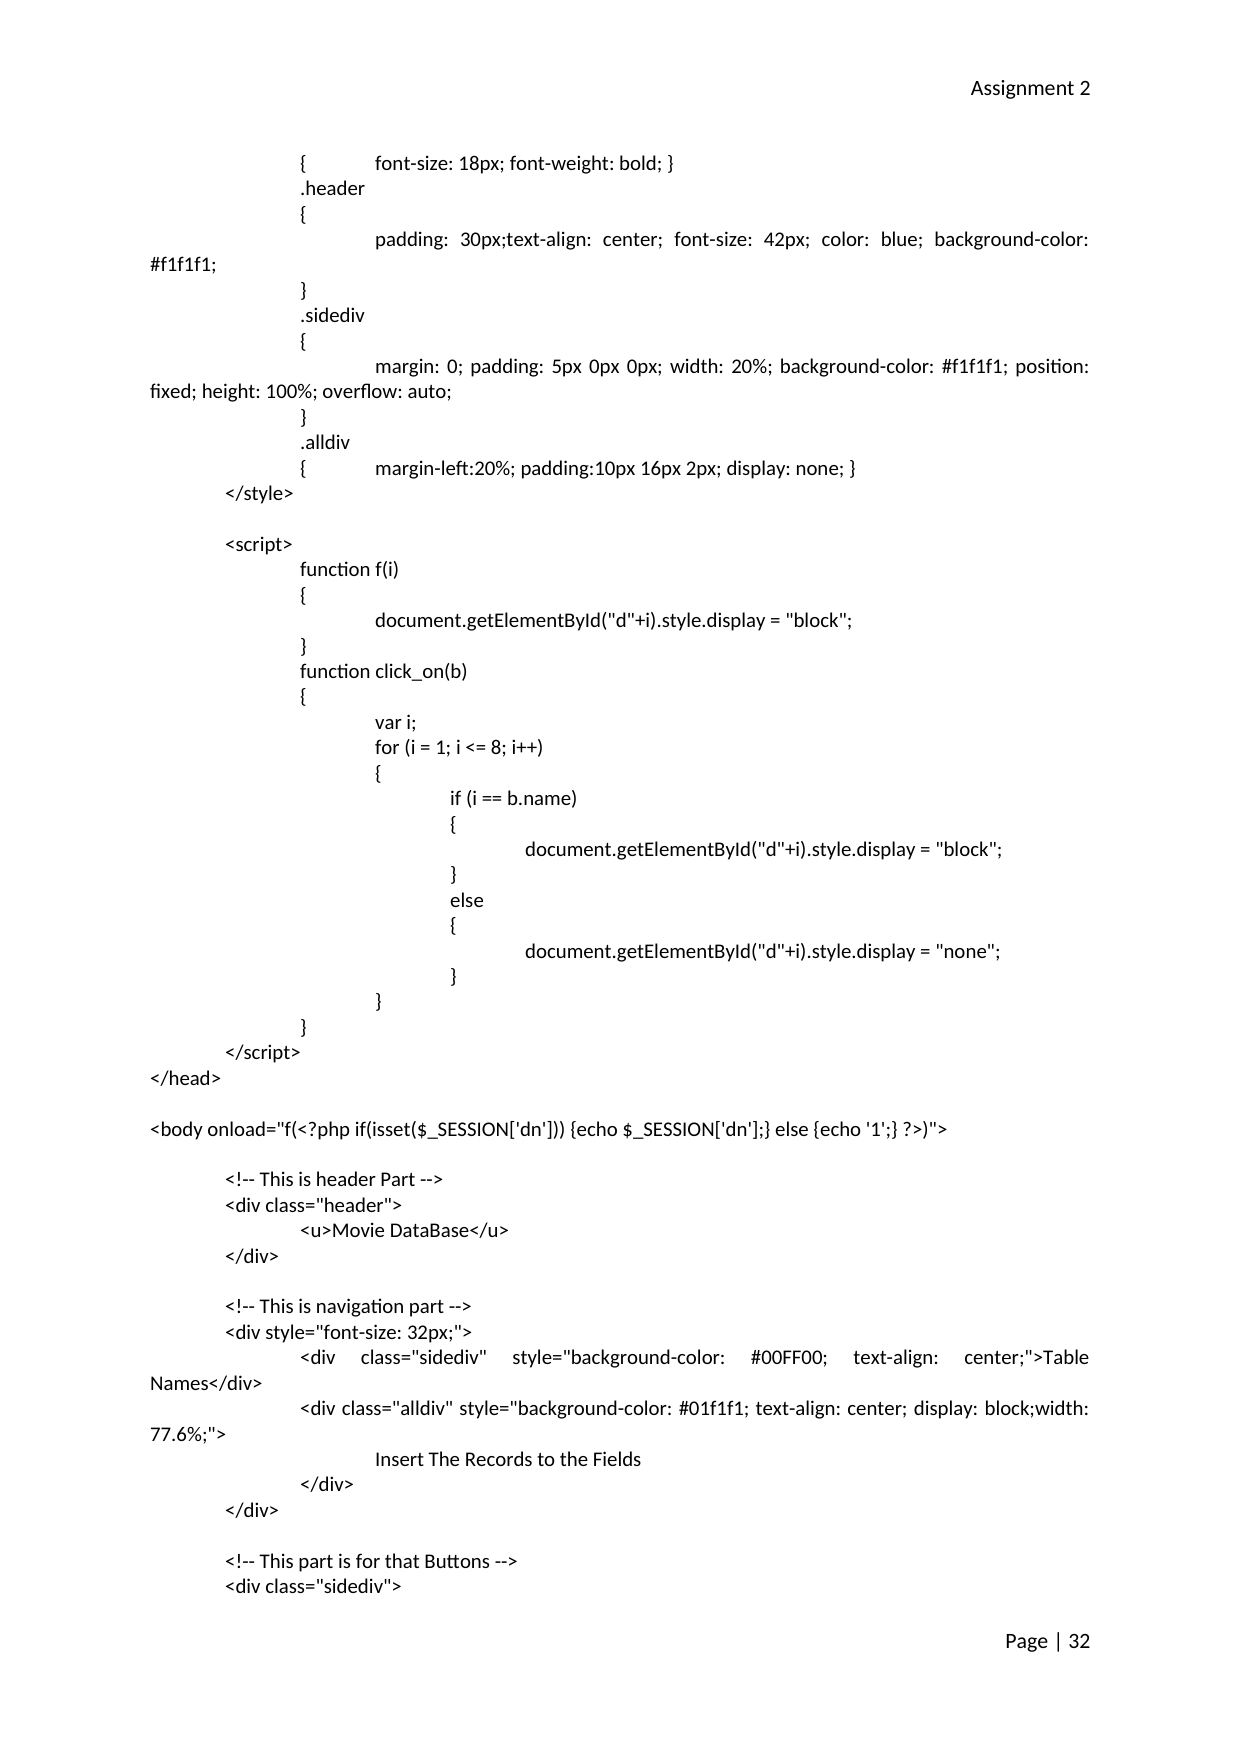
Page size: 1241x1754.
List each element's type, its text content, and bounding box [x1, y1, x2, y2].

text margin: 0; padding: 5px 0px 0px; width: 20%; background-color: #f1f1f1; position: fixed; height: 100%; overflow: auto; [150, 353, 1090, 404]
text </div> [150, 1472, 1090, 1497]
text <div style="font-size: 32px;"> [150, 1319, 1090, 1344]
text { [150, 912, 1090, 938]
text .alldiv [150, 429, 1090, 455]
text } [150, 862, 1090, 887]
text </script> [150, 1039, 1090, 1065]
text <div class="sidediv"> [150, 1573, 1090, 1599]
text var i; [150, 709, 1090, 734]
text } [150, 1014, 1090, 1039]
text { [150, 684, 1090, 709]
text } [150, 277, 1090, 302]
text function f(i) [150, 557, 1090, 582]
text </div> [150, 1243, 1090, 1268]
text if (i == b.name) [150, 785, 1090, 811]
text for (i = 1; i <= 8; i++) [150, 734, 1090, 760]
text } [150, 963, 1090, 989]
text <body onload="f(<?php if(isset($_SESSION['dn'])) {echo $_SESSION['dn'];} else {echo '1';} ?>)"> [150, 1116, 1090, 1141]
text <div class="header"> [150, 1192, 1090, 1217]
text document.getElementById("d"+i).style.display = "block"; [150, 836, 1090, 862]
text } [150, 633, 1090, 658]
text } [150, 989, 1090, 1014]
text <!-- This part is for that Buttons --> [150, 1548, 1090, 1573]
text <script> [150, 531, 1090, 557]
text { [150, 811, 1090, 836]
text .header [150, 175, 1090, 201]
text { font-size: 18px; font-weight: bold; } [150, 150, 1090, 175]
text padding: 30px;text-align: center; font-size: 42px; color: blue; background-color: #f1f1f1; [150, 226, 1090, 277]
text <div class="sidediv" style="background-color: #00FF00; text-align: center;">Table Names</div> [150, 1344, 1090, 1395]
text </head> [150, 1065, 1090, 1090]
text document.getElementById("d"+i).style.display = "block"; [150, 607, 1090, 633]
text { [150, 328, 1090, 353]
text <u>Movie DataBase</u> [150, 1217, 1090, 1243]
text </div> [150, 1497, 1090, 1522]
text document.getElementById("d"+i).style.display = "none"; [150, 938, 1090, 963]
text Insert The Records to the Fields [150, 1446, 1090, 1472]
text <!-- This is navigation part --> [150, 1294, 1090, 1319]
text <div class="alldiv" style="background-color: #01f1f1; text-align: center; display: block;width: 77.6%;"> [150, 1395, 1090, 1446]
text else [150, 887, 1090, 912]
text { [150, 201, 1090, 226]
text .sidediv [150, 302, 1090, 328]
text { [150, 582, 1090, 607]
text </style> [150, 480, 1090, 506]
text { [150, 760, 1090, 785]
text function click_on(b) [150, 658, 1090, 684]
text <!-- This is header Part --> [150, 1167, 1090, 1192]
text { margin-left:20%; padding:10px 16px 2px; display: none; } [150, 455, 1090, 480]
text } [150, 404, 1090, 429]
